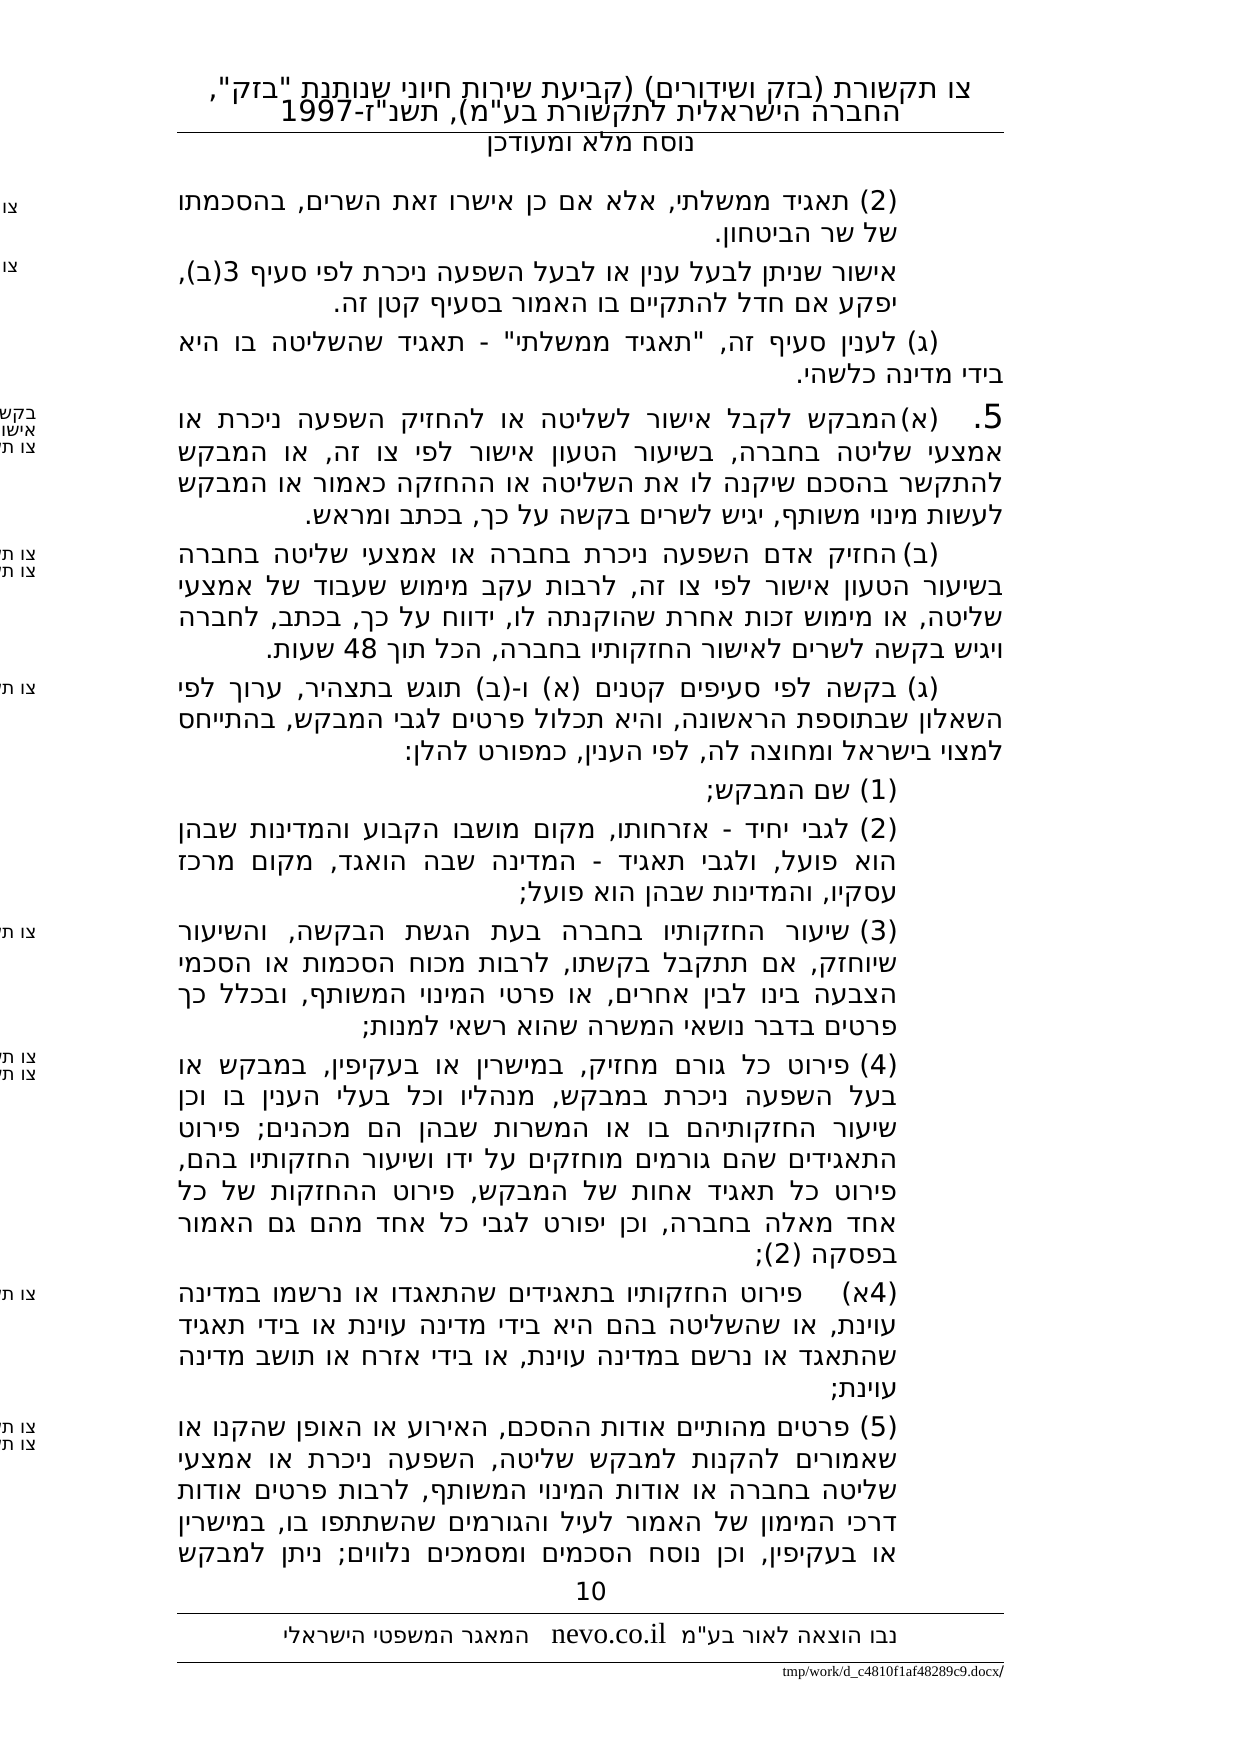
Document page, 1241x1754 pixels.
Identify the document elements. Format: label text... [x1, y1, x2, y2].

text (4א) פירוט החזקותיו בתאגידים שהתאגדו או נרשמו במדינה עוינת, או שהשליטה בהם היא בידי מדינה עוינת או בידי תאגיד שהתאגד או נרשם במדינה עוינת, או בידי אזרח או תושב מדינה עוינת; [177, 1278, 898, 1404]
text (4) פירוט כל גורם מחזיק, במישרין או בעקיפין, במבקש או בעל השפעה ניכרת במבקש, מנהליו וכל בעלי הענין בו וכן שיעור החזקותיהם בו או המשרות שבהן הם מכהנים; פירוט התאגידים שהם גורמים מוחזקים על ידו ושיעור החזקותיו בהם, פירוט כל תאגיד אחות של המבקש, פירוט ההחזקות של כל אחד מאלה בחברה, וכן יפורט לגבי כל אחד מהם גם האמור בפסקה (2); [177, 1049, 898, 1270]
text 5. (א) המבקש לקבל אישור לשליטה או להחזיק השפעה ניכרת או אמצעי שליטה בחברה, בשיעור הטעון אישור לפי צו זה, או המבקש להתקשר בהסכם שיקנה לו את השליטה או ההחזקה כאמור או המבקש לעשות מינוי משותף, יגיש לשרים בקשה על כך, בכתב ומראש. [177, 397, 1004, 531]
text (ג) לענין סעיף זה, "תאגיד ממשלתי" - תאגיד שהשליטה בו היא בידי מדינה כלשהי. [177, 327, 1004, 390]
text (ג) בקשה לפי סעיפים קטנים (א) ו-(ב) תוגש בתצהיר, ערוך לפי השאלון שבתוספת הראשונה, והיא תכלול פרטים לגבי המבקש, בהתייחס למצוי בישראל ומחוצה לה, לפי הענין, כמפורט להלן: [177, 672, 1004, 767]
text (1) שם המבקש; [177, 774, 898, 806]
text (2) תאגיד ממשלתי, אלא אם כן אישרו זאת השרים, בהסכמתו של שר הביטחון. [177, 185, 898, 248]
text אישור שניתן לבעל ענין או לבעל השפעה ניכרת לפי סעיף 3(ב), יפקע אם חדל להתקיים בו האמור בסעיף קטן זה. [177, 256, 898, 319]
text (2) לגבי יחיד - אזרחותו, מקום מושבו הקבוע והמדינות שבהן הוא פועל, ולגבי תאגיד - המדינה שבה הואגד, מקום מרכז עסקיו, והמדינות שבהן הוא פועל; [177, 813, 898, 908]
text (ב) החזיק אדם השפעה ניכרת בחברה או אמצעי שליטה בחברה בשיעור הטעון אישור לפי צו זה, לרבות עקב מימוש שעבוד של אמצעי שליטה, או מימוש זכות אחרת שהוקנתה לו, ידווח על כך, בכתב, לחברה ויגיש בקשה לשרים לאישור החזקותיו בחברה, הכל תוך 48 שעות. [177, 538, 1004, 664]
text (3) שיעור החזקותיו בחברה בעת הגשת הבקשה, והשיעור שיוחזק, אם תתקבל בקשתו, לרבות מכוח הסכמות או הסכמי הצבעה בינו לבין אחרים, או פרטי המינוי המשותף, ובכלל כך פרטים בדבר נושאי המשרה שהוא רשאי למנות; [177, 915, 898, 1042]
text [177, 1411, 898, 1569]
